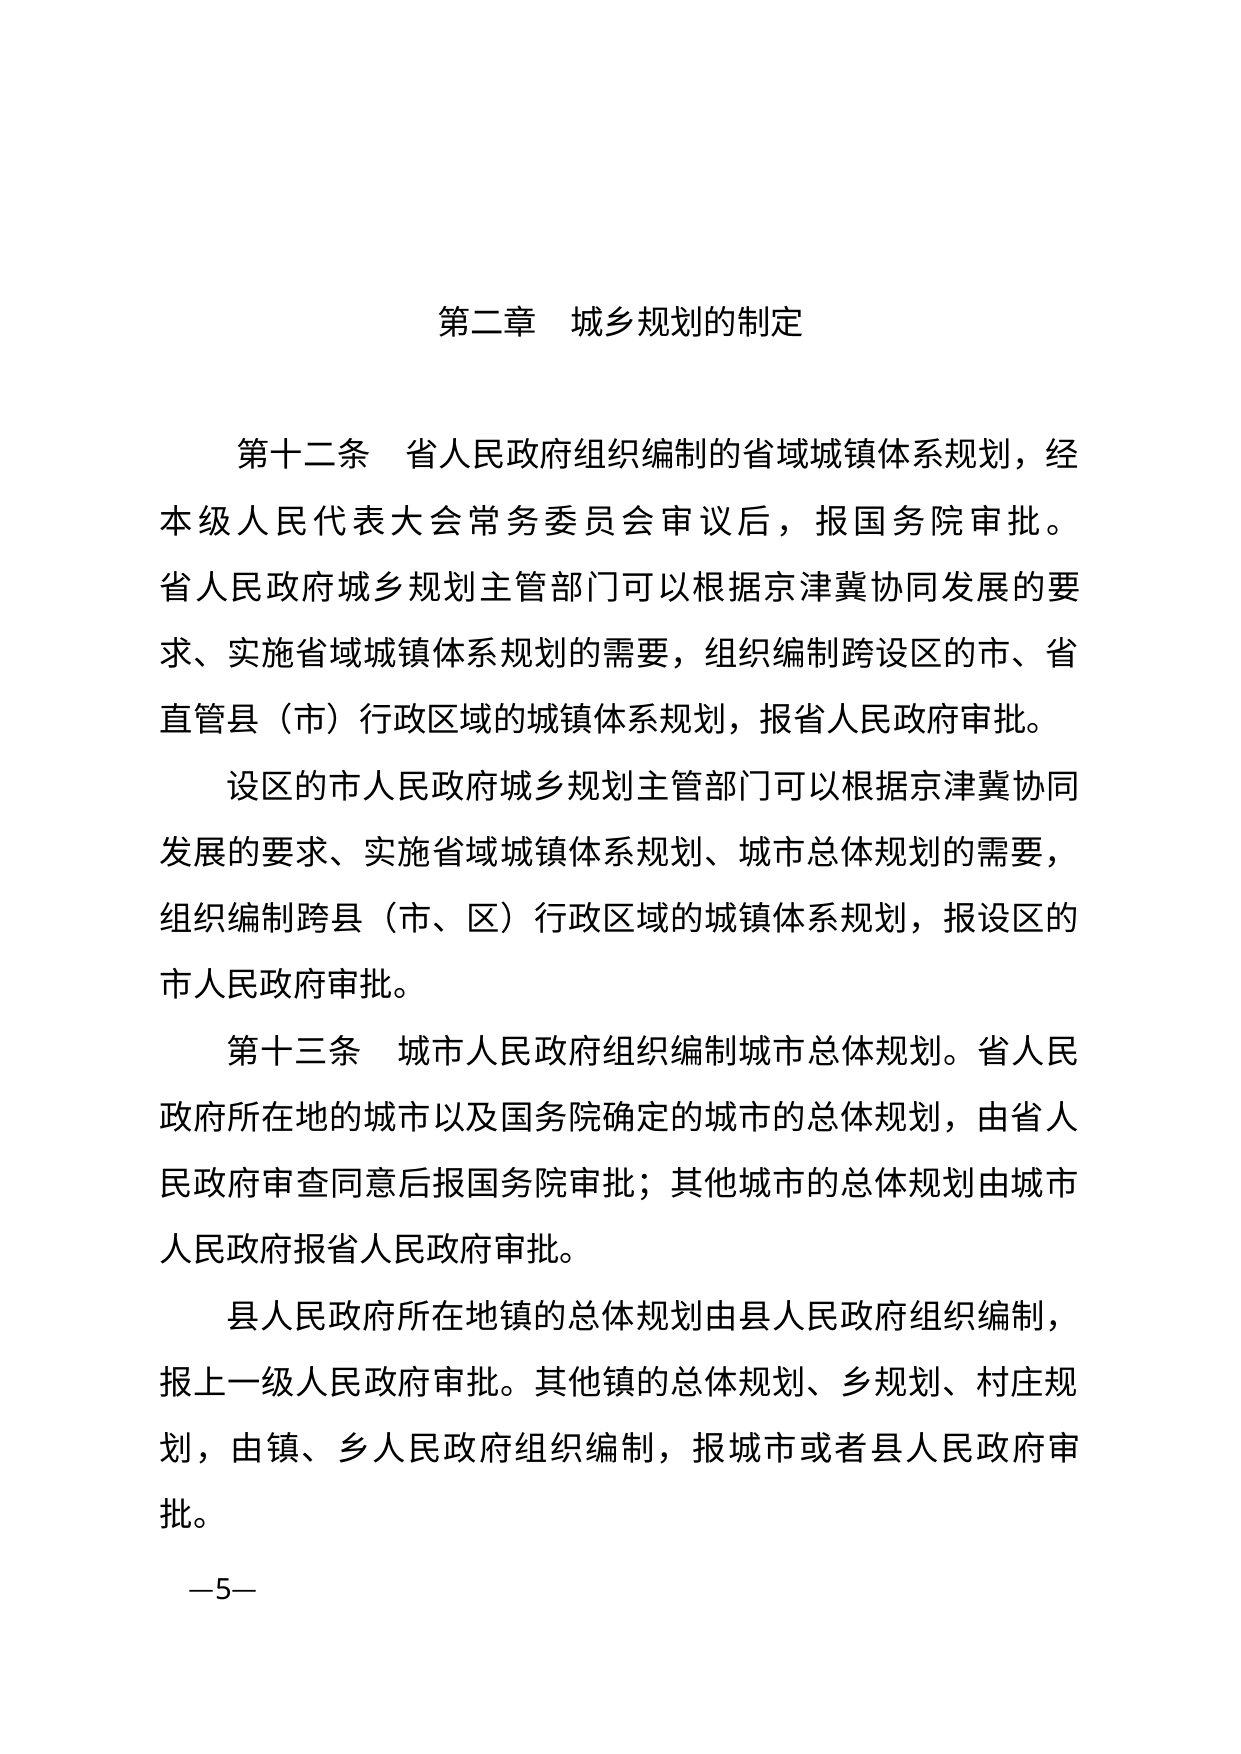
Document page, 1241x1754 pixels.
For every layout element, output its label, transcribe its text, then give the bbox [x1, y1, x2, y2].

list 县人民政府所在地镇的总体规划由县人民政府组织编制，报上一级人民政府审批。其他镇的总体规划、乡规划、村庄规划，由镇、乡人民政府组织编制，报城市或者县人民政府审批。 [159, 1280, 1081, 1545]
list 第十二条 省人民政府组织编制的省域城镇体系规划，经本级人民代表大会常务委员会审议后，报国务院审批。 省人民政府城乡规划主管部门可以根据京津冀协同发展的要求、实施省域城镇体系规划的需要，组织编制跨设区的市、省直管县（市）行政区域的城镇体系规划，报省人民政府审批。 [159, 419, 1081, 750]
list 设区的市人民政府城乡规划主管部门可以根据京津冀协同发展的要求、实施省域城镇体系规划、城市总体规划的需要，组织编制跨县（市、区）行政区域的城镇体系规划，报设区的市人民政府审批。 [159, 750, 1081, 1015]
list 第十三条 城市人民政府组织编制城市总体规划。省人民政府所在地的城市以及国务院确定的城市的总体规划，由省人民政府审查同意后报国务院审批；其他城市的总体规划由城市人民政府报省人民政府审批。 [159, 1015, 1081, 1280]
list 第二章 城乡规划的制定 [159, 287, 1081, 353]
